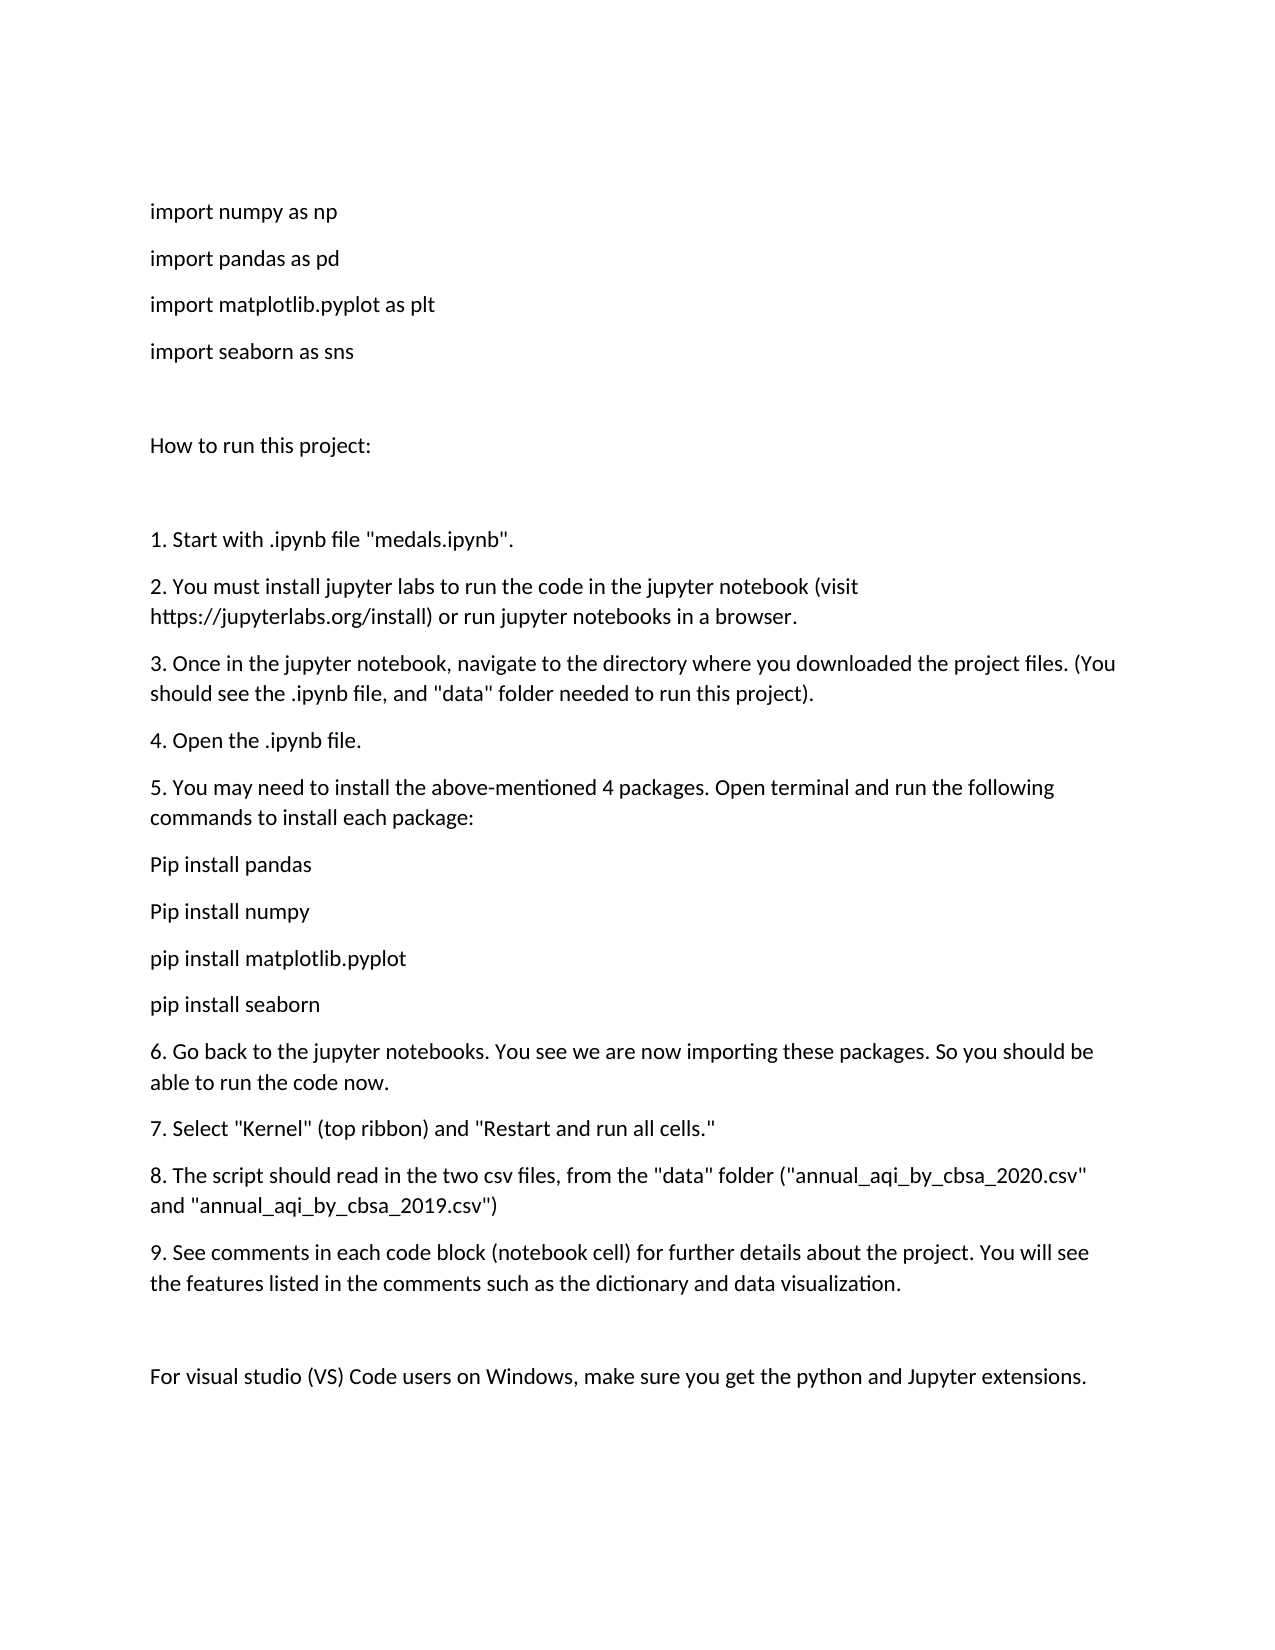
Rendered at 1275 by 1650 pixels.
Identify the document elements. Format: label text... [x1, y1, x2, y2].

text import numpy as np [150, 197, 1125, 225]
text For visual studio (VS) Code users on Windows, make sure you get the python and Jupyter extensions. [150, 1362, 1125, 1391]
text 3. Once in the jupyter notebook, navigate to the directory where you downloaded the project files. (You should see the .ipynb file, and "data" folder needed to run this project). [150, 649, 1125, 707]
text 9. See comments in each code block (notebook cell) for further details about the project. You will see the features listed in the comments such as the dictionary and data visualization. [150, 1238, 1125, 1297]
text 8. The script should read in the two csv files, from the "data" folder ("annual_aqi_by_cbsa_2020.csv" and "annual_aqi_by_cbsa_2019.csv") [150, 1161, 1125, 1220]
text 2. You must install jupyter labs to run the code in the jupyter notebook (visit https://jupyterlabs.org/install) or run jupyter notebooks in a browser. [150, 572, 1125, 630]
text 5. You may need to install the above-mentioned 4 packages. Open terminal and run the following commands to install each package: [150, 773, 1125, 831]
text 4. Open the .ipynb file. [150, 726, 1125, 754]
text 6. Go back to the jupyter notebooks. You see we are now importing these packages. So you should be able to run the code now. [150, 1037, 1125, 1096]
text import seaborn as sns [150, 337, 1125, 366]
text 1. Start with .ipynb file "medals.ipynb". [150, 525, 1125, 553]
text import pandas as pd [150, 244, 1125, 272]
text Pip install numpy [150, 897, 1125, 925]
text How to run this project: [150, 431, 1125, 459]
text pip install matplotlib.pyplot [150, 944, 1125, 972]
text Pip install pandas [150, 850, 1125, 878]
text import matplotlib.pyplot as plt [150, 291, 1125, 319]
text pip install seaborn [150, 991, 1125, 1019]
text 7. Select "Kernel" (top ribbon) and "Restart and run all cells." [150, 1114, 1125, 1143]
